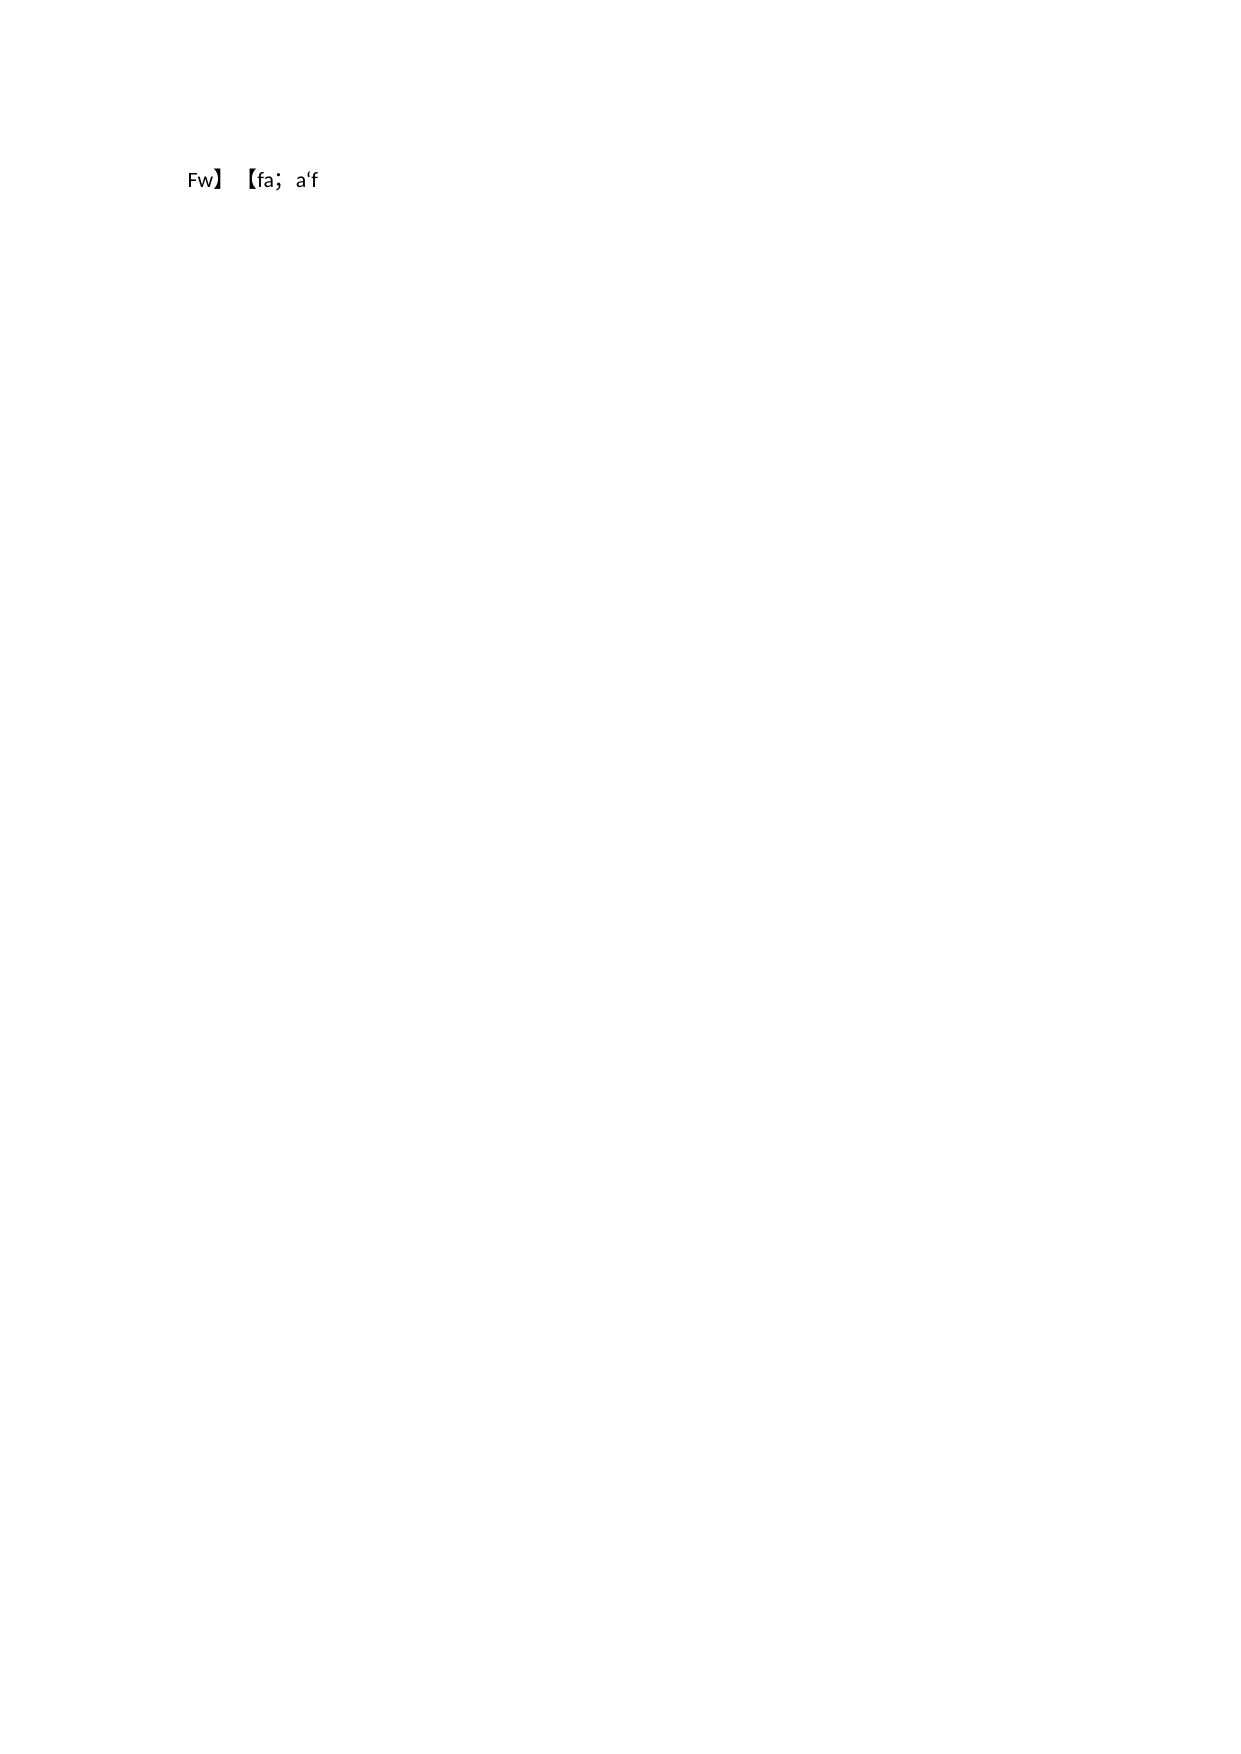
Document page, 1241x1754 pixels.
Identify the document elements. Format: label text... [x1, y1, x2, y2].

text Fw】【fa；a‘f [187, 162, 1053, 194]
